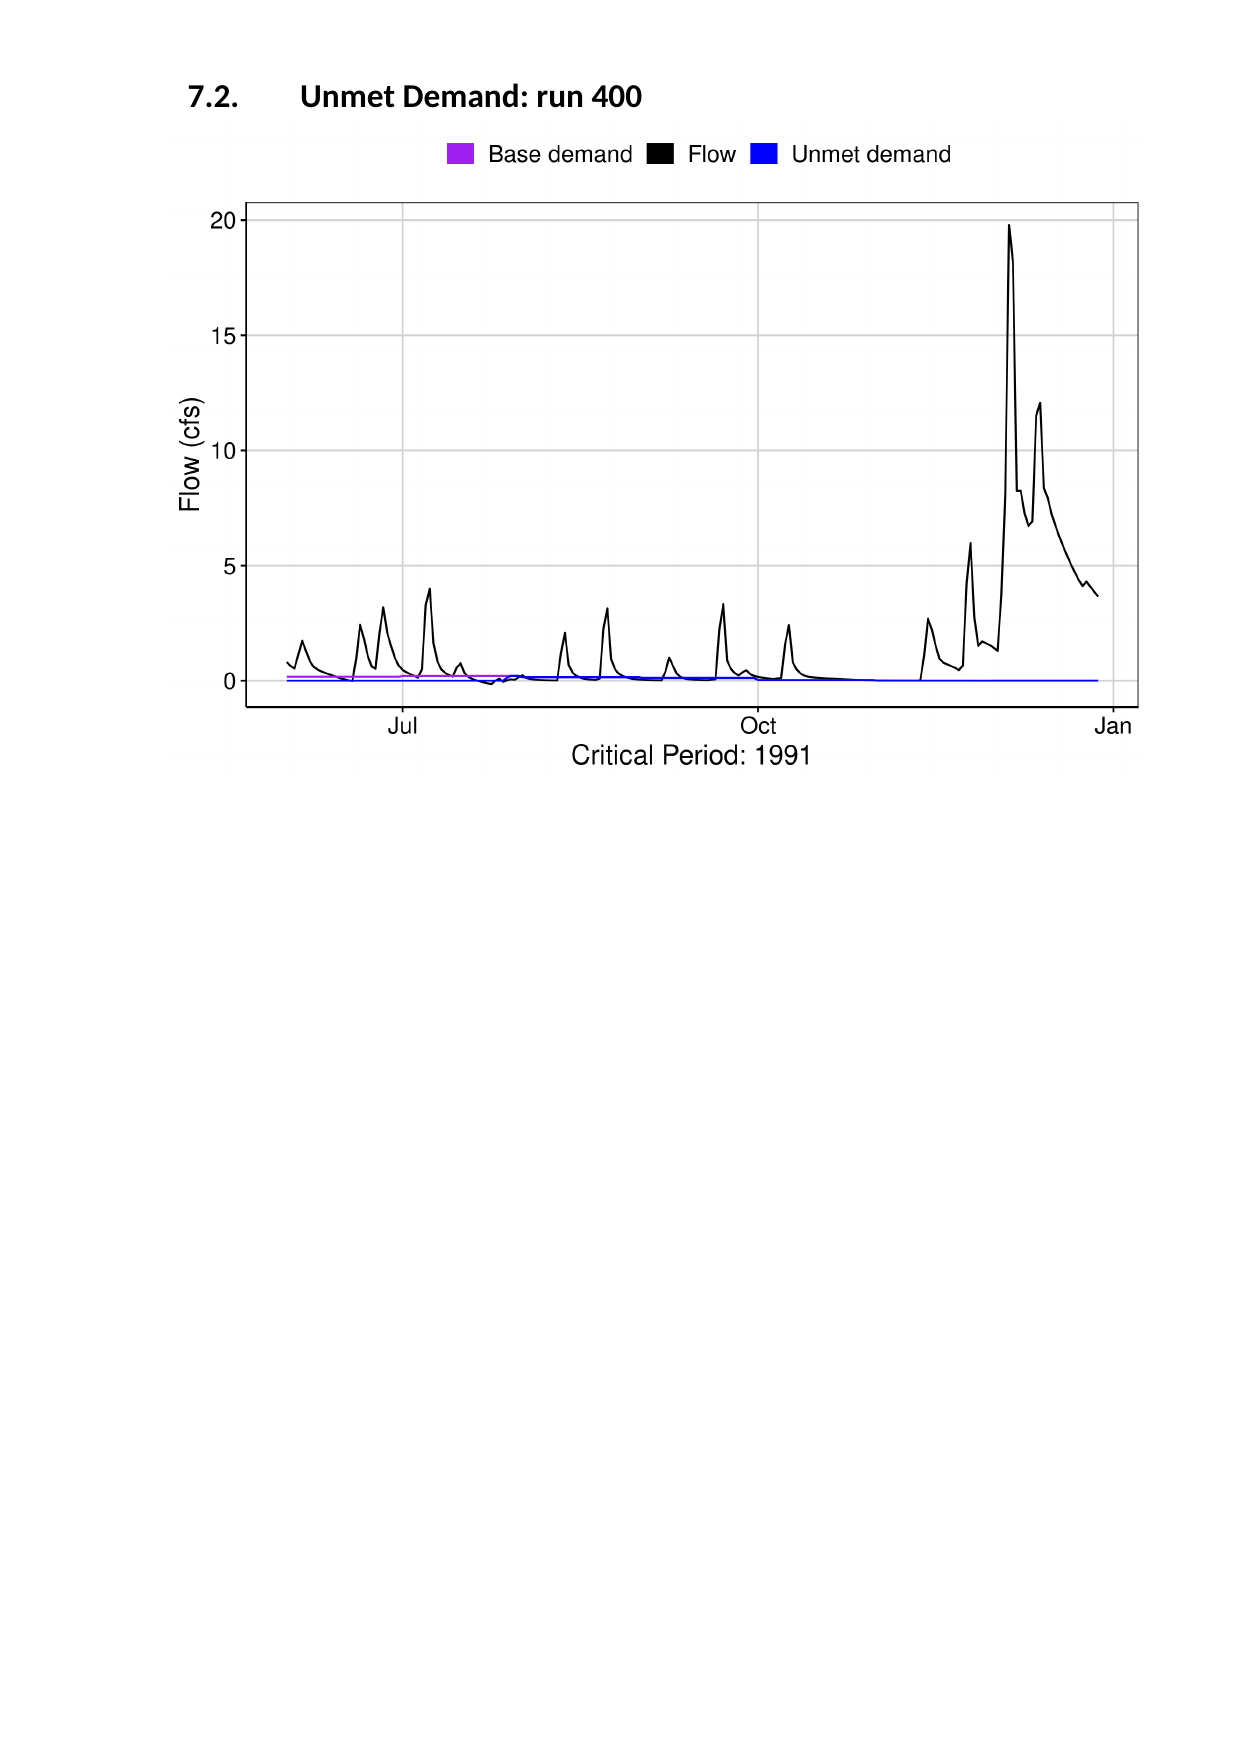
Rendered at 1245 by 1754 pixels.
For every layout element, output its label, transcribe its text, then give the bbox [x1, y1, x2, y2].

picture [168, 115, 1148, 781]
subtitle Unmet Demand: run 400 [187, 75, 1095, 115]
